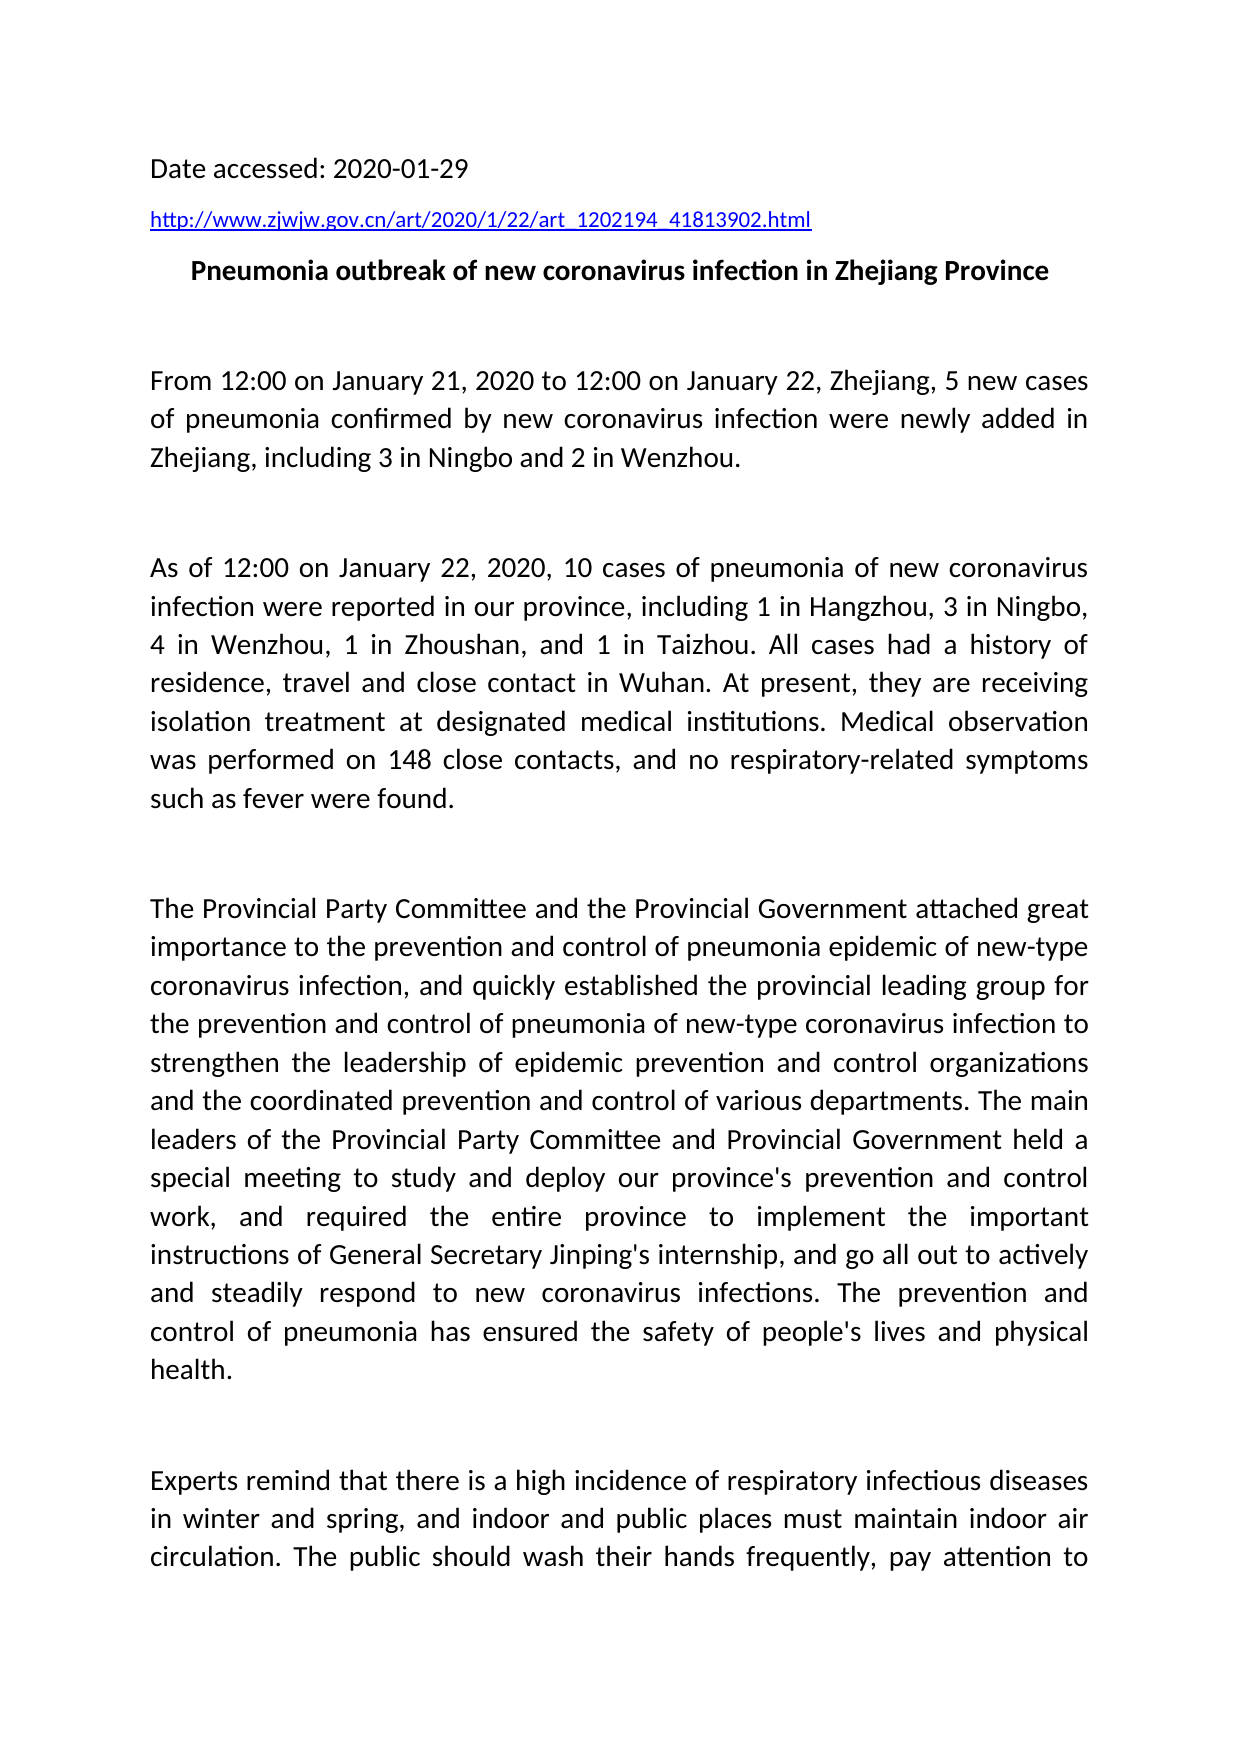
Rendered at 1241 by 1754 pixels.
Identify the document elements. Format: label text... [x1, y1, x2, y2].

text Date accessed: 2020-01-29 [150, 150, 1090, 186]
text From 12:00 on January 21, 2020 to 12:00 on January 22, Zhejiang, 5 new cases of pneumonia confirmed by new coronavirus infection were newly added in Zhejiang, including 3 in Ningbo and 2 in Wenzhou. [150, 362, 1090, 475]
text The Provincial Party Committee and the Provincial Government attached great importance to the prevention and control of pneumonia epidemic of new-type coronavirus infection, and quickly established the provincial leading group for the prevention and control of pneumonia of new-type coronavirus infection to strengthen the leadership of epidemic prevention and control organizations and the coordinated prevention and control of various departments. The main leaders of the Provincial Party Committee and Provincial Government held a special meeting to study and deploy our province's prevention and control work, and required the entire province to implement the important instructions of General Secretary Jinping's internship, and go all out to actively and steadily respond to new coronavirus infections. The prevention and control of pneumonia has ensured the safety of people's lives and physical health. [150, 890, 1090, 1387]
text Pneumonia outbreak of new coronavirus infection in Zhejiang Province [150, 252, 1090, 288]
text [150, 1462, 1090, 1574]
text http://www.zjwjw.gov.cn/art/2020/1/22/art_1202194_41813902.html [150, 205, 1090, 233]
text As of 12:00 on January 22, 2020, 10 cases of pneumonia of new coronavirus infection were reported in our province, including 1 in Hangzhou, 3 in Ningbo, 4 in Wenzhou, 1 in Zhoushan, and 1 in Taizhou. All cases had a history of residence, travel and close contact in Wuhan. At present, they are receiving isolation treatment at designated medical institutions. Medical observation was performed on 148 close contacts, and no respiratory-related symptoms such as fever were found. [150, 549, 1090, 816]
